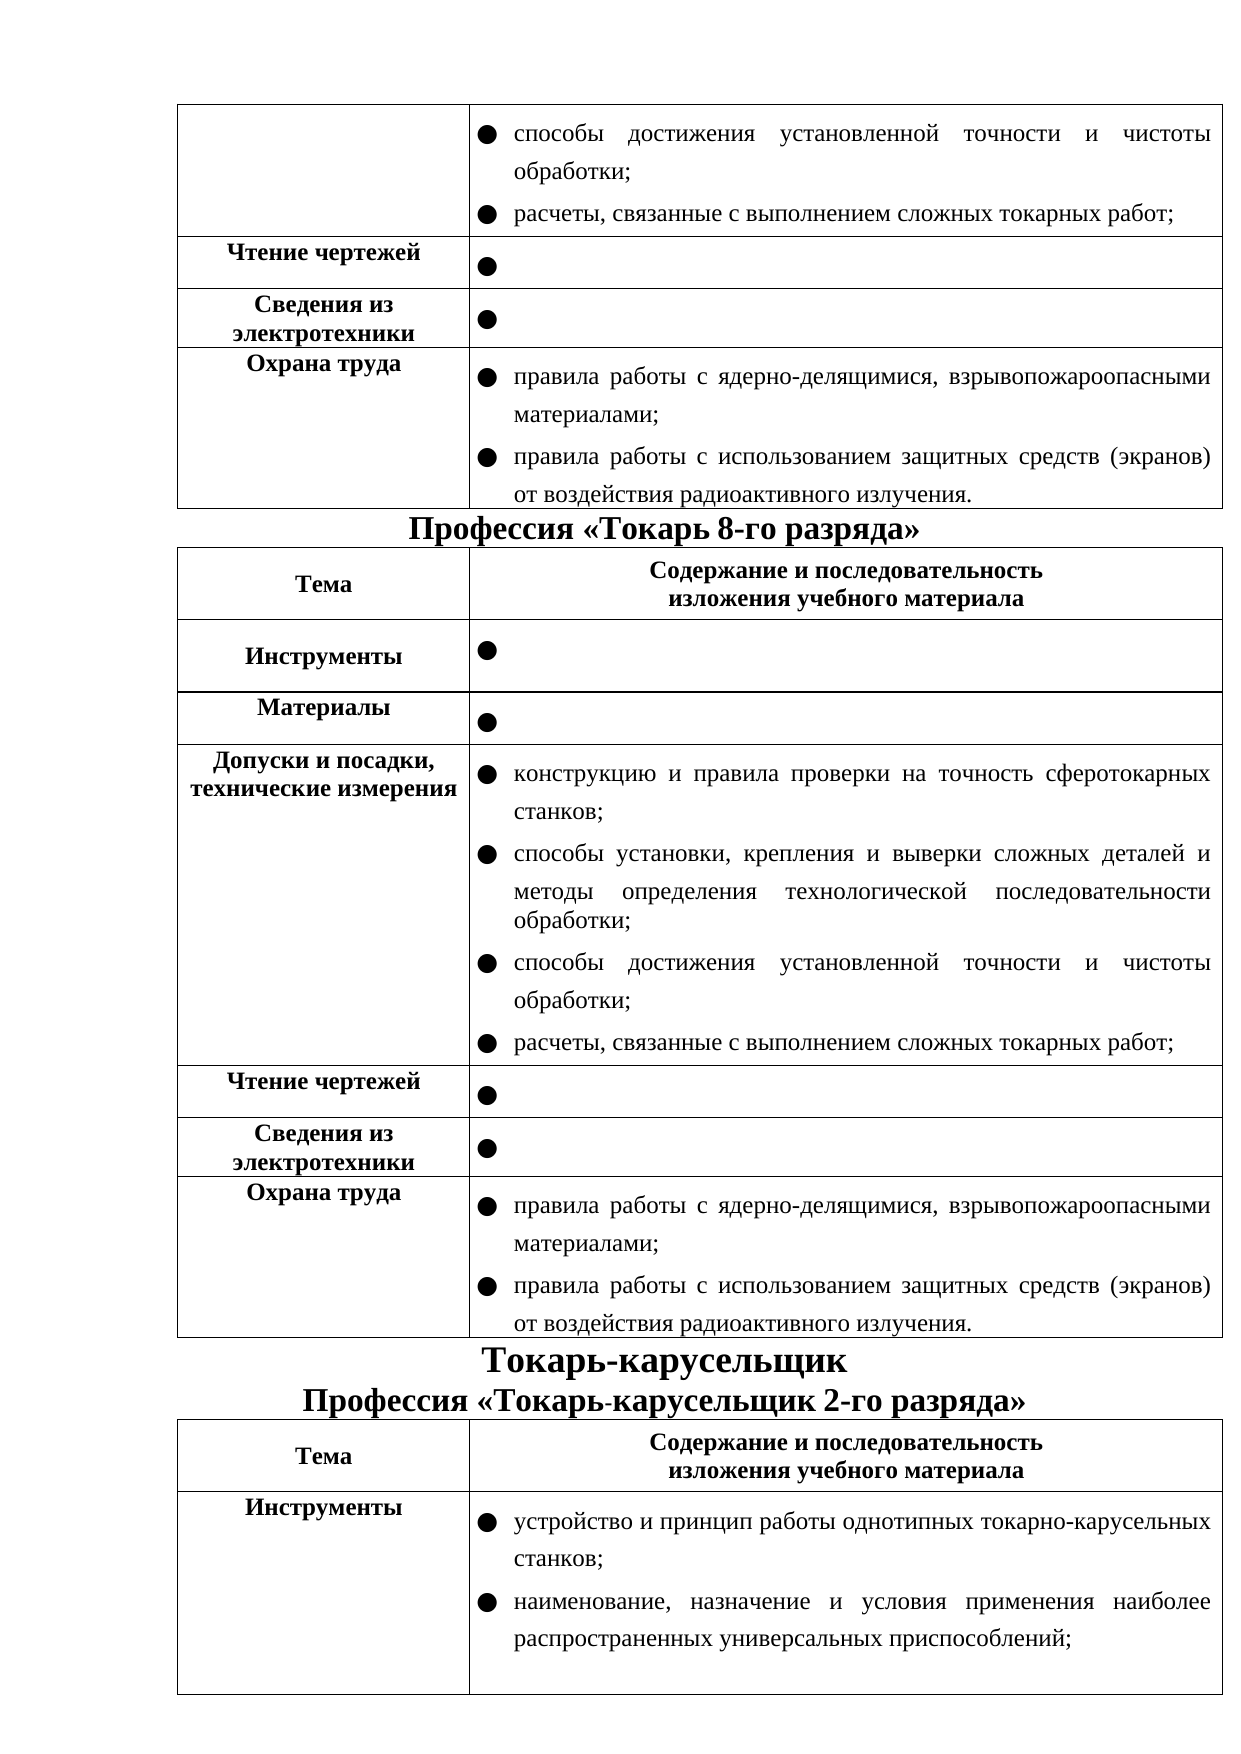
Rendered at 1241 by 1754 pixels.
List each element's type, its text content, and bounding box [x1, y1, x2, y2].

table_cell [470, 289, 1222, 347]
table_header Содержание и последовательность изложения учебного материала [470, 548, 1222, 619]
table_cell [470, 693, 1222, 744]
table_header Тема [178, 548, 469, 619]
table_cell Охрана труда [178, 1177, 469, 1337]
text Токарь-карусельщик [177, 1338, 1152, 1381]
table_cell Сведения из электротехники [178, 1118, 469, 1176]
table_cell Охрана труда [178, 348, 469, 508]
table_cell правила работы с ядерно-делящимися, взрывопожароопасными материалами; правила работы с использованием защитных средств (экранов) от воздействия радиоактивного излучения. [470, 1177, 1222, 1337]
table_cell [470, 105, 1222, 236]
table_cell Сведения из электротехники [178, 289, 469, 347]
table_cell Чтение чертежей [178, 237, 469, 288]
text Профессия «Токарь-карусельщик 2-го разряда» [177, 1381, 1152, 1419]
table_cell правила работы с ядерно-делящимися, взрывопожароопасными материалами; правила работы с использованием защитных средств (экранов) от воздействия радиоактивного излучения. [470, 348, 1222, 508]
table_cell [470, 1066, 1222, 1117]
table_header Тема [178, 1420, 469, 1491]
table_cell [470, 620, 1222, 691]
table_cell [178, 105, 469, 236]
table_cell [470, 1492, 1222, 1694]
table_header Содержание и последовательность изложения учебного материала [470, 1420, 1222, 1491]
table_cell Чтение чертежей [178, 1066, 469, 1117]
table_cell Материалы [178, 693, 469, 744]
table_cell [470, 1118, 1222, 1176]
table_cell Инструменты [178, 620, 469, 691]
table_cell Допуски и посадки, технические измерения [178, 745, 469, 1065]
table_cell Инструменты [178, 1492, 469, 1694]
text Профессия «Токарь 8-го разряда» [177, 509, 1152, 547]
table_cell конструкцию и правила проверки на точность сферотокарных станков; способы установки, крепления и выверки сложных деталей и методы определения технологической последовательности обработки; способы достижения установленной точности и чистоты обработки; расчеты, связанные с выполнением сложных токарных работ; [470, 745, 1222, 1065]
table_cell [470, 237, 1222, 288]
